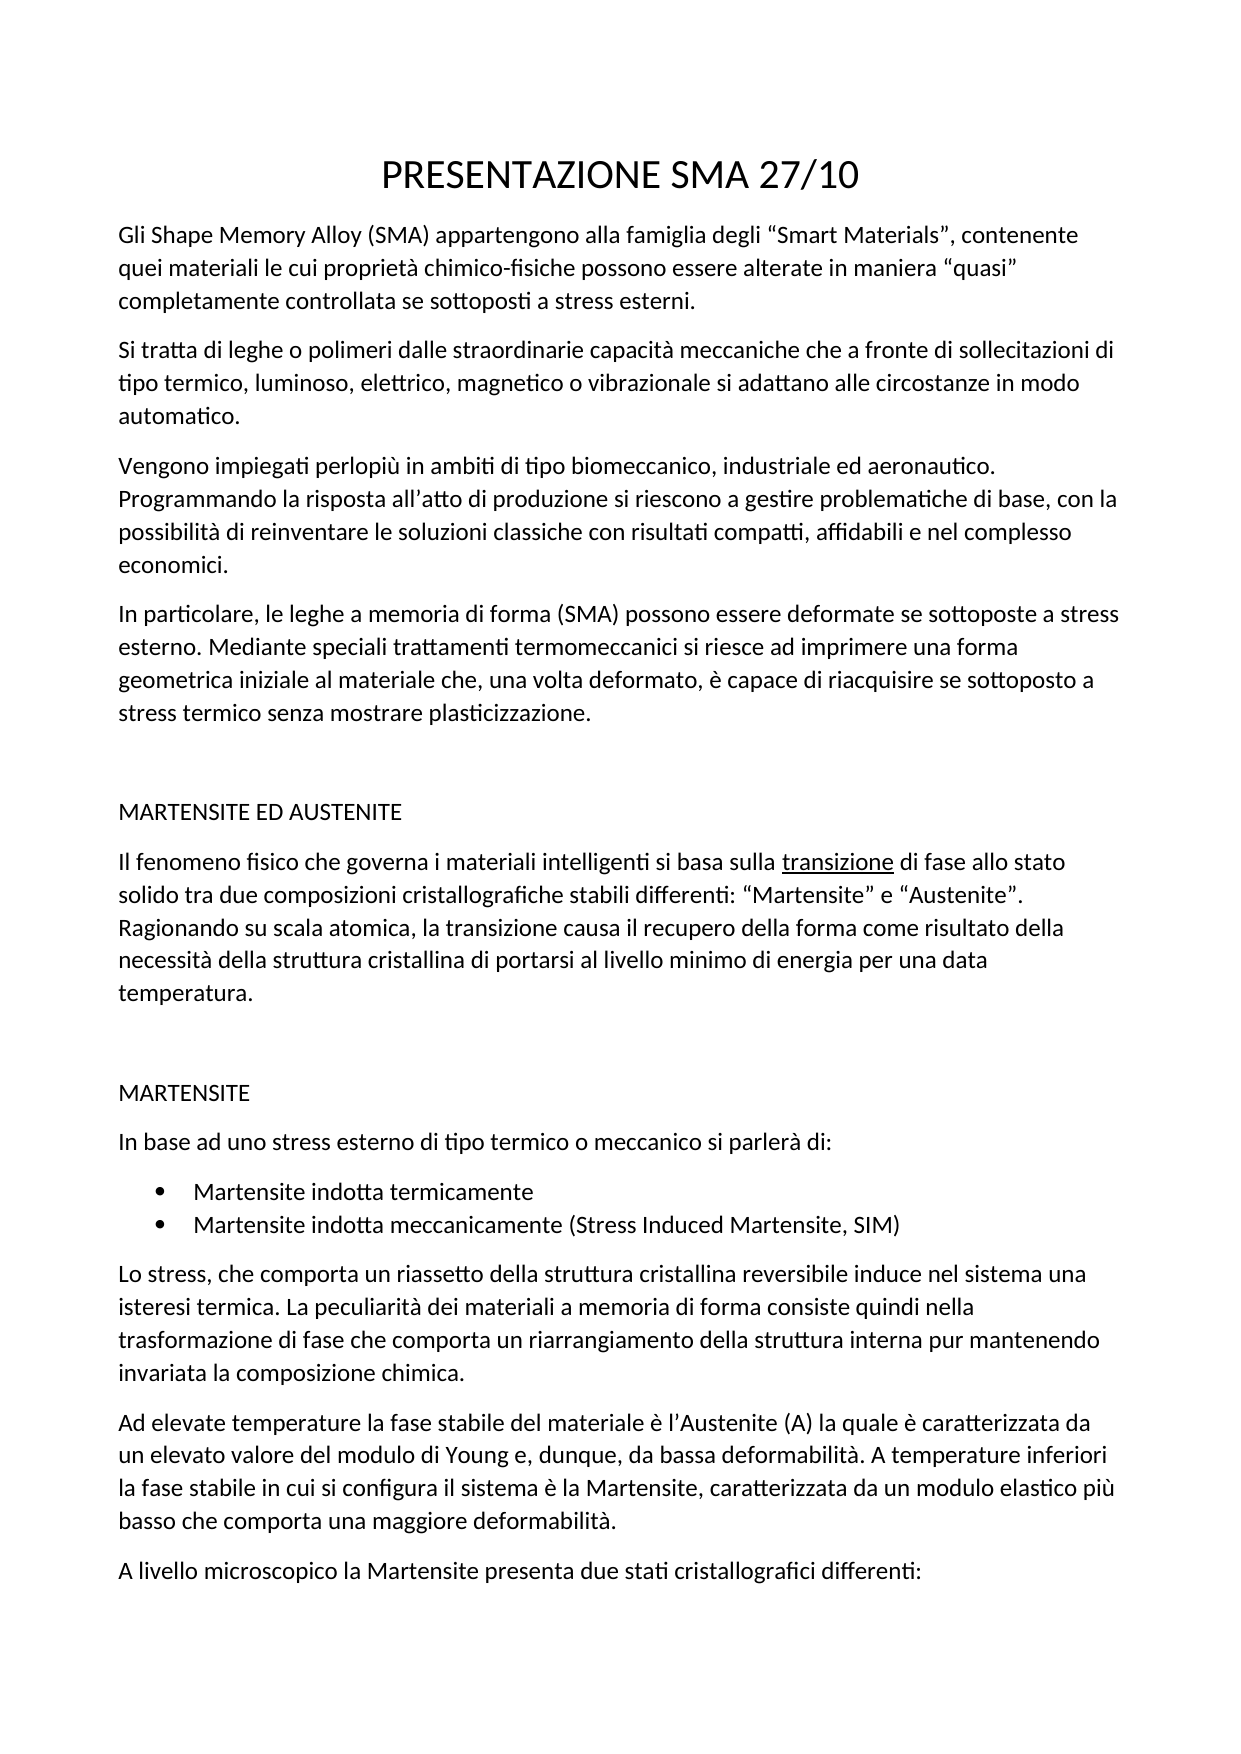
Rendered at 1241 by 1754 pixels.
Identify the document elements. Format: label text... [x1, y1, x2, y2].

text PRESENTAZIONE SMA 27/10 [118, 148, 1122, 198]
text Il fenomeno fisico che governa i materiali intelligenti si basa sulla transizione di fase allo stato solido tra due composizioni cristallografiche stabili differenti: “Martensite” e “Austenite”. Ragionando su scala atomica, la transizione causa il recupero della forma come risultato della necessità della struttura cristallina di portarsi al livello minimo di energia per una data temperatura. [118, 846, 1122, 1008]
text Ad elevate temperature la fase stabile del materiale è l’Austenite (A) la quale è caratterizzata da un elevato valore del modulo di Young e, dunque, da bassa deformabilità. A temperature inferiori la fase stabile in cui si configura il sistema è la Martensite, caratterizzata da un modulo elastico più basso che comporta una maggiore deformabilità. [118, 1407, 1122, 1536]
text Vengono impiegati perlopiù in ambiti di tipo biomeccanico, industriale ed aeronautico. Programmando la risposta all’atto di produzione si riescono a gestire problematiche di base, con la possibilità di reinventare le soluzioni classiche con risultati compatti, affidabili e nel complesso economici. [118, 450, 1122, 579]
text MARTENSITE ED AUSTENITE [118, 796, 1122, 827]
text A livello microscopico la Martensite presenta due stati cristallografici differenti: [118, 1555, 1122, 1586]
text In particolare, le leghe a memoria di forma (SMA) possono essere deformate se sottoposte a stress esterno. Mediante speciali trattamenti termomeccanici si riesce ad imprimere una forma geometrica iniziale al materiale che, una volta deformato, è capace di riacquisire se sottoposto a stress termico senza mostrare plasticizzazione. [118, 598, 1122, 728]
text MARTENSITE [118, 1077, 1122, 1107]
text Si tratta di leghe o polimeri dalle straordinarie capacità meccaniche che a fronte di sollecitazioni di tipo termico, luminoso, elettrico, magnetico o vibrazionale si adattano alle circostanze in modo automatico. [118, 334, 1122, 431]
list Martensite indotta meccanicamente (Stress Induced Martensite, SIM) [156, 1209, 1122, 1239]
text In base ad uno stress esterno di tipo termico o meccanico si parlerà di: [118, 1126, 1122, 1157]
text Lo stress, che comporta un riassetto della struttura cristallina reversibile induce nel sistema una isteresi termica. La peculiarità dei materiali a memoria di forma consiste quindi nella trasformazione di fase che comporta un riarrangiamento della struttura interna pur mantenendo invariata la composizione chimica. [118, 1258, 1122, 1388]
text Gli Shape Memory Alloy (SMA) appartengono alla famiglia degli “Smart Materials”, contenente quei materiali le cui proprietà chimico-fisiche possono essere alterate in maniera “quasi” completamente controllata se sottoposti a stress esterni. [118, 219, 1122, 316]
list Martensite indotta termicamente [156, 1176, 1122, 1206]
